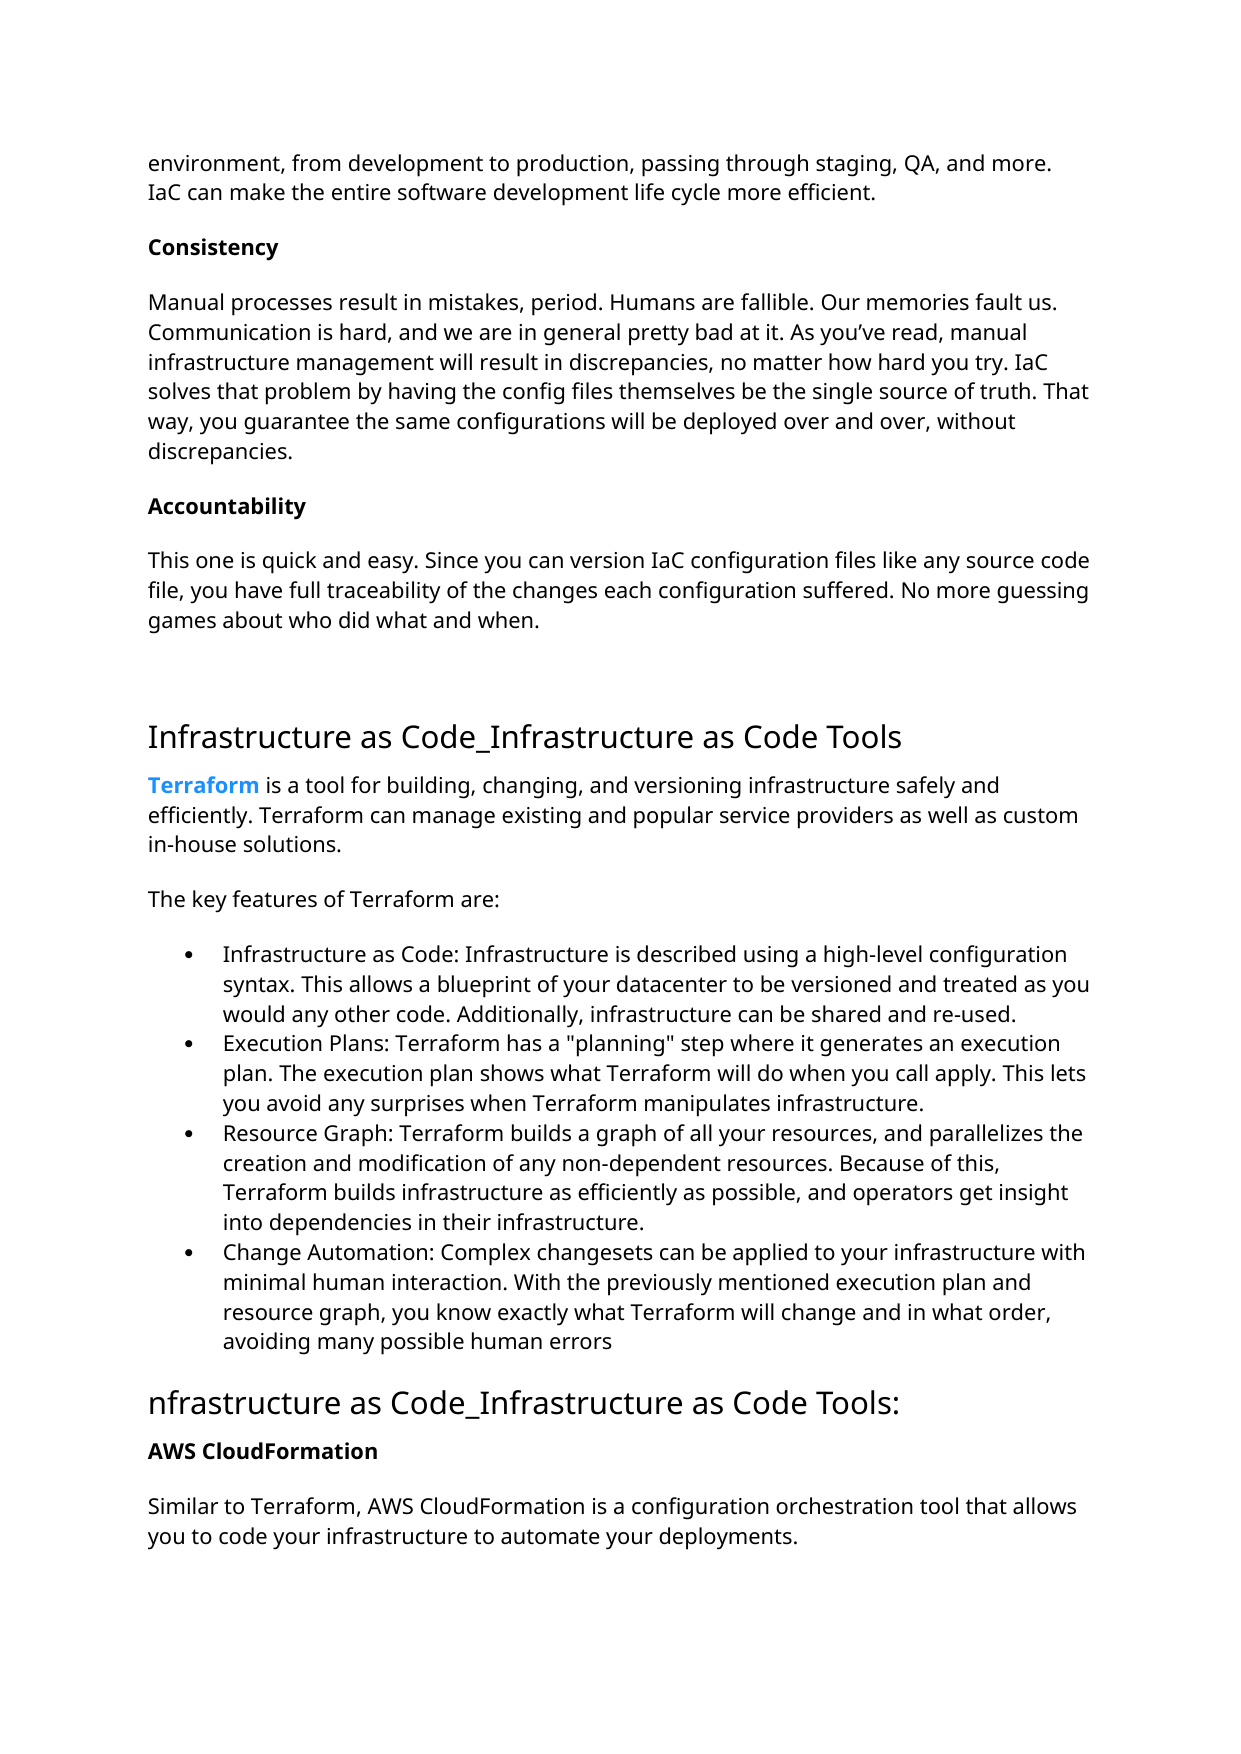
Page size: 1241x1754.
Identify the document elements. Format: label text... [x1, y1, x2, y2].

text Consistency [148, 232, 1093, 262]
text Manual processes result in mistakes, period. Humans are fallible. Our memories fault us. Communication is hard, and we are in general pretty bad at it. As you’ve read, manual infrastructure management will result in discrepancies, no matter how hard you try. IaC solves that problem by having the config files themselves be the single source of truth. That way, you guarantee the same configurations will be deployed over and over, without discrepancies. [148, 287, 1093, 466]
list Execution Plans: Terraform has a "planning" step where it generates an execution plan. The execution plan shows what Terraform will do when you call apply. This lets you avoid any surprises when Terraform manipulates infrastructure. [185, 1028, 1093, 1118]
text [148, 148, 1093, 207]
subtitle nfrastructure as Code_Infrastructure as Code Tools: [148, 1381, 1093, 1424]
text Similar to Terraform, AWS CloudFormation is a configuration orchestration tool that allows you to code your infrastructure to automate your deployments. [148, 1491, 1093, 1551]
text The key features of Terraform are: [148, 884, 1093, 914]
text This one is quick and easy. Since you can version IaC configuration files like any source code file, you have full traceability of the changes each configuration suffered. No more guessing games about who did what and when. [148, 546, 1093, 635]
text Accountability [148, 491, 1093, 521]
list Resource Graph: Terraform builds a graph of all your resources, and parallelizes the creation and modification of any non-dependent resources. Because of this, Terraform builds infrastructure as efficiently as possible, and operators get insight into dependencies in their infrastructure. [185, 1118, 1093, 1237]
list Change Automation: Complex changesets can be applied to your infrastructure with minimal human interaction. With the previously mentioned execution plan and resource graph, you know exactly what Terraform will change and in what order, avoiding many possible human errors [185, 1237, 1093, 1356]
text AWS CloudFormation [148, 1436, 1093, 1466]
list Infrastructure as Code: Infrastructure is described using a high-level configuration syntax. This allows a blueprint of your datacenter to be versioned and treated as you would any other code. Additionally, infrastructure can be shared and re-used. [185, 939, 1093, 1028]
text Terraform is a tool for building, changing, and versioning infrastructure safely and efficiently. Terraform can manage existing and popular service providers as well as custom in-house solutions. [148, 770, 1093, 859]
subtitle Infrastructure as Code_Infrastructure as Code Tools [148, 715, 1093, 757]
